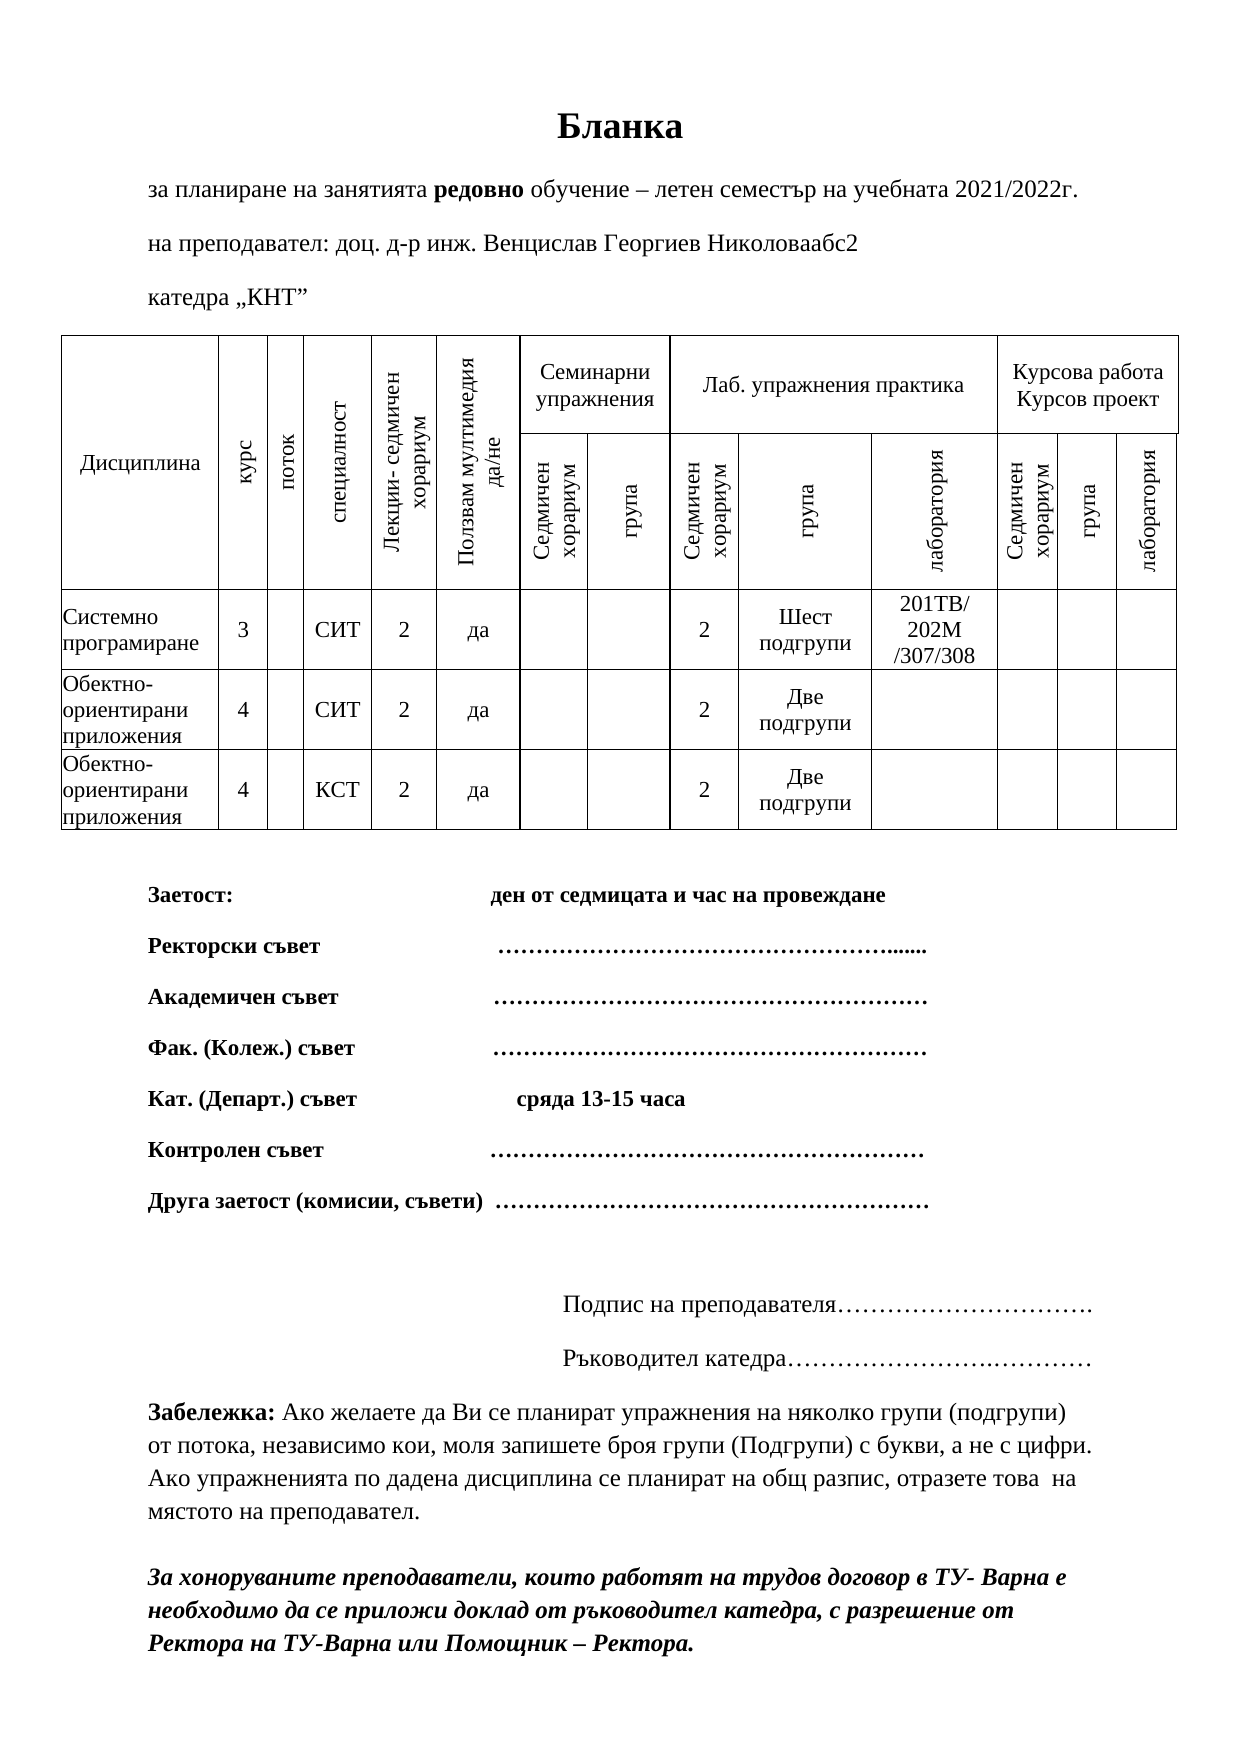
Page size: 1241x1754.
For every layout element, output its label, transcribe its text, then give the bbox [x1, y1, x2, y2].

table_cell [1058, 750, 1116, 829]
table_cell [521, 750, 587, 829]
table_header Курсова работа Курсов проект [998, 336, 1178, 433]
table_cell Седмичен хорариум [521, 434, 587, 589]
table_cell [268, 590, 303, 669]
table_cell [268, 670, 303, 749]
text Ако упражненията по дадена дисциплина се планират на общ разпис, отразете това на мястото на преподавател. [148, 1463, 1093, 1525]
table_header поток [268, 336, 303, 589]
table_cell лаборатория [872, 434, 997, 589]
table_cell Обектно- ориентирани приложения [62, 750, 218, 829]
table_cell група [739, 434, 871, 589]
text Фак. (Колеж.) съвет ………………………………………………… [148, 1034, 1093, 1061]
text Контролен съвет ………………………………………………… [148, 1136, 1093, 1163]
text на преподавател: доц. д-р инж. Венцислав Георгиев Николоваабс2 [148, 228, 1093, 256]
table_cell Седмичен хорариум [998, 434, 1057, 589]
table_cell Две подгрупи [739, 750, 871, 829]
table_cell [872, 670, 997, 749]
table_header Лекции- седмичен хорариум [372, 336, 436, 589]
table_cell [1058, 590, 1116, 669]
table_cell 2 [671, 590, 738, 669]
table_cell Две подгрупи [739, 670, 871, 749]
table_header курс [219, 336, 267, 589]
table_cell [998, 750, 1057, 829]
table_cell [1117, 590, 1176, 669]
text Забележка: Ако желаете да Ви се планират упражнения на няколко групи (подгрупи) от потока, независимо кои, моля запишете броя групи (Подгрупи) с букви, а не с цифри. [148, 1397, 1093, 1459]
table_cell група [1058, 434, 1116, 589]
table_cell 2 [372, 670, 436, 749]
text Заетост: ден от седмицата и час на провеждане [148, 881, 1093, 907]
text Бланка [148, 103, 1093, 147]
table_cell [1117, 750, 1176, 829]
table_cell СИТ [304, 670, 371, 749]
table_cell да [437, 590, 519, 669]
table_cell 4 [219, 750, 267, 829]
table_cell КСТ [304, 750, 371, 829]
text Академичен съвет ………………………………………………… [148, 983, 1093, 1009]
table_cell 2 [372, 590, 436, 669]
table_cell [1117, 670, 1176, 749]
table_cell [1058, 670, 1116, 749]
text за планиране на занятията редовно обучение – летен семестър на учебната 2021/2022г. [148, 174, 1093, 203]
table_cell [588, 590, 669, 669]
table_cell група [588, 434, 669, 589]
table_cell Седмичен хорариум [671, 434, 738, 589]
table_cell [872, 750, 997, 829]
table_cell 3 [219, 590, 267, 669]
table_cell лаборатория [1117, 434, 1176, 589]
table_cell да [437, 670, 519, 749]
table_cell Шест подгрупи [739, 590, 871, 669]
table_header Дисциплина [62, 336, 218, 589]
table_cell [521, 670, 587, 749]
table_cell [268, 750, 303, 829]
table_cell Системно програмиране [62, 590, 218, 669]
table_cell [998, 670, 1057, 749]
table_header специалност [304, 336, 371, 589]
table_header Лаб. упражнения практика [671, 336, 997, 433]
table_cell [588, 670, 669, 749]
table_header Семинарни упражнения [521, 336, 669, 433]
text Подпис на преподавателя…………………………. [148, 1289, 1093, 1318]
table_cell [998, 590, 1057, 669]
text Кат. (Департ.) съвет сряда 13-15 часа [148, 1085, 1093, 1112]
table_cell [521, 590, 587, 669]
table_cell СИТ [304, 590, 371, 669]
table_cell 4 [219, 670, 267, 749]
table_cell да [437, 750, 519, 829]
table_cell [588, 750, 669, 829]
table_cell Обектно- ориентирани приложения [62, 670, 218, 749]
table_cell 2 [671, 670, 738, 749]
text Друга заетост (комисии, съвети) ………………………………………………… [148, 1187, 1093, 1214]
text За хоноруваните преподаватели, които работят на трудов договор в ТУ- Варна е необходимо да се приложи доклад от ръководител катедра, с разрешение от Ректора на ТУ-Варна или Помощник – Ректора. [148, 1562, 1093, 1657]
text катедра „КНТ” [148, 282, 1093, 310]
table_cell 2 [372, 750, 436, 829]
table_header Ползвам мултимедия да/не [437, 336, 519, 589]
table_cell 2 [671, 750, 738, 829]
text Ректорски съвет ……………………………………………....... [148, 932, 1093, 958]
table_cell 201ТВ/202М /307/308 [872, 590, 997, 669]
text Ръководител катедра…………………….………… [148, 1343, 1093, 1372]
